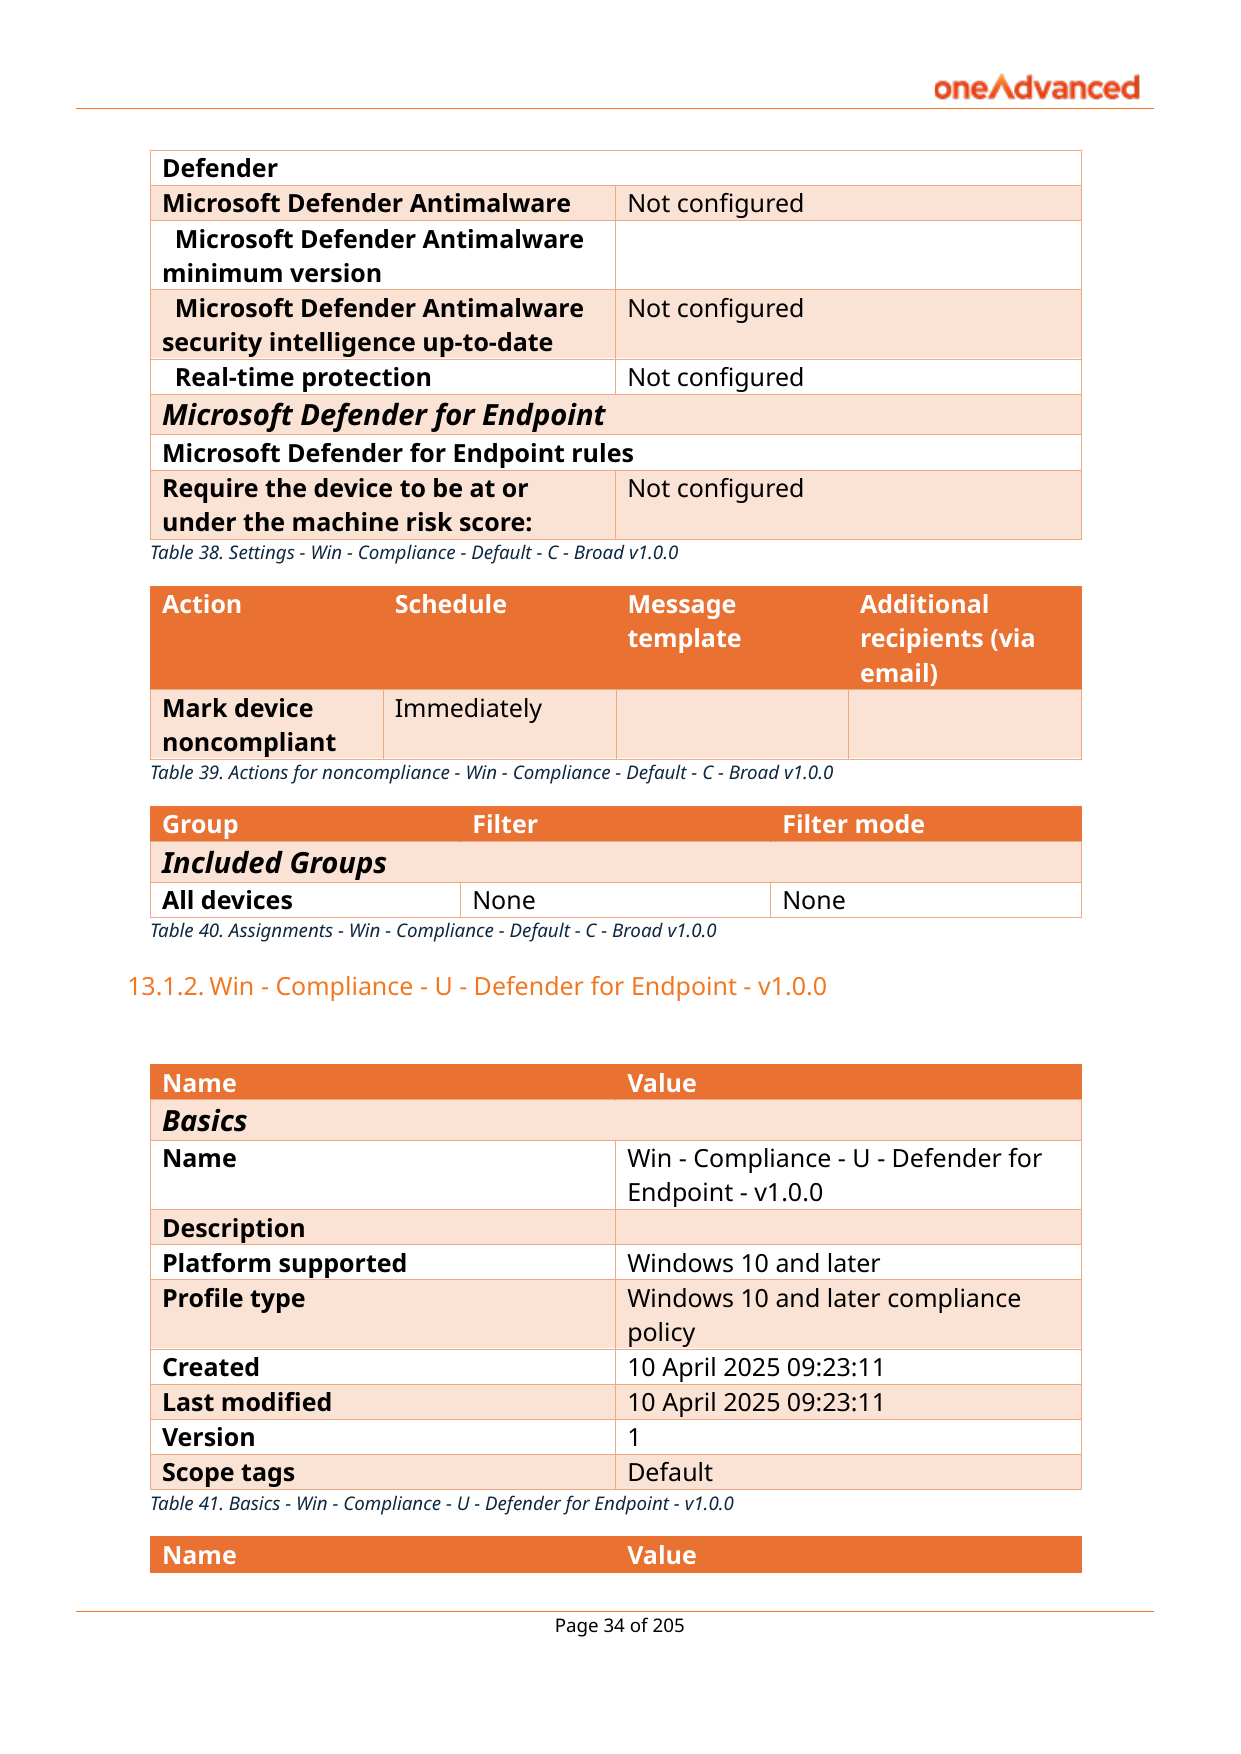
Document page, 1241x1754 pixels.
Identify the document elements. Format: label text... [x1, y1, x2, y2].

table_header Message template [617, 587, 848, 689]
table_cell Real-time protection [151, 360, 615, 394]
table_cell 10 April 2025 09:23:11 [616, 1350, 1081, 1384]
table_cell Microsoft Defender for Endpoint rules [151, 435, 1081, 469]
table_header Action [151, 587, 383, 689]
table_cell All devices [151, 883, 460, 917]
table_cell Win - Compliance - U - Defender for Endpoint - v1.0.0 [616, 1141, 1081, 1209]
table_cell Not configured [616, 360, 1081, 394]
table_cell Created [151, 1350, 615, 1384]
text Table 39. Actions for noncompliance - Win - Compliance - Default - C - Broad v1.0.0 [150, 759, 1090, 785]
table_cell Included Groups [151, 842, 1081, 882]
table_cell Profile type [151, 1280, 615, 1348]
table_cell [616, 1210, 1081, 1244]
table_header Name [151, 1538, 615, 1571]
table_cell Microsoft Defender Antimalware minimum version [151, 221, 615, 289]
table_cell Microsoft Defender Antimalware security intelligence up-to-date [151, 290, 615, 358]
table_cell Description [151, 1210, 615, 1244]
text Table 38. Settings - Win - Compliance - Default - C - Broad v1.0.0 [150, 540, 1090, 565]
table_header Filter [461, 807, 770, 841]
table_cell 1 [616, 1420, 1081, 1454]
table_cell Last modified [151, 1385, 615, 1419]
subtitle Win - Compliance - U - Defender for Endpoint - v1.0.0 [127, 968, 1090, 1002]
table_cell Defender [151, 151, 1081, 185]
table_cell Not configured [616, 186, 1081, 220]
table_cell Mark device noncompliant [151, 690, 383, 758]
table_cell Version [151, 1420, 615, 1454]
table_cell Name [151, 1141, 615, 1209]
table_header Value [616, 1538, 1081, 1571]
table_cell Not configured [616, 290, 1081, 358]
table_header Name [151, 1065, 615, 1099]
table_cell None [771, 883, 1081, 917]
table_cell Require the device to be at or under the machine risk score: [151, 471, 615, 539]
table_header Schedule [384, 587, 616, 689]
table_cell Basics [151, 1100, 1081, 1140]
table_cell Default [616, 1455, 1081, 1489]
picture [934, 73, 1143, 101]
table_cell Windows 10 and later compliance policy [616, 1280, 1081, 1348]
table_cell 10 April 2025 09:23:11 [616, 1385, 1081, 1419]
table_cell Not configured [616, 471, 1081, 539]
table_cell [616, 221, 1081, 289]
table_cell Windows 10 and later [616, 1245, 1081, 1279]
table_cell Microsoft Defender Antimalware [151, 186, 615, 220]
table_cell None [461, 883, 770, 917]
table_cell Platform supported [151, 1245, 615, 1279]
table_cell [617, 690, 848, 758]
table_cell [849, 690, 1081, 758]
table_header Value [616, 1065, 1081, 1099]
table_cell Immediately [384, 690, 616, 758]
text Table 41. Basics - Win - Compliance - U - Defender for Endpoint - v1.0.0 [150, 1490, 1090, 1516]
table_header Additional recipients (via email) [849, 587, 1081, 689]
table_header Filter mode [771, 807, 1081, 841]
table_header Group [151, 807, 460, 841]
text Table 40. Assignments - Win - Compliance - Default - C - Broad v1.0.0 [150, 918, 1090, 943]
table_cell Microsoft Defender for Endpoint [151, 395, 1081, 434]
table_cell Scope tags [151, 1455, 615, 1489]
